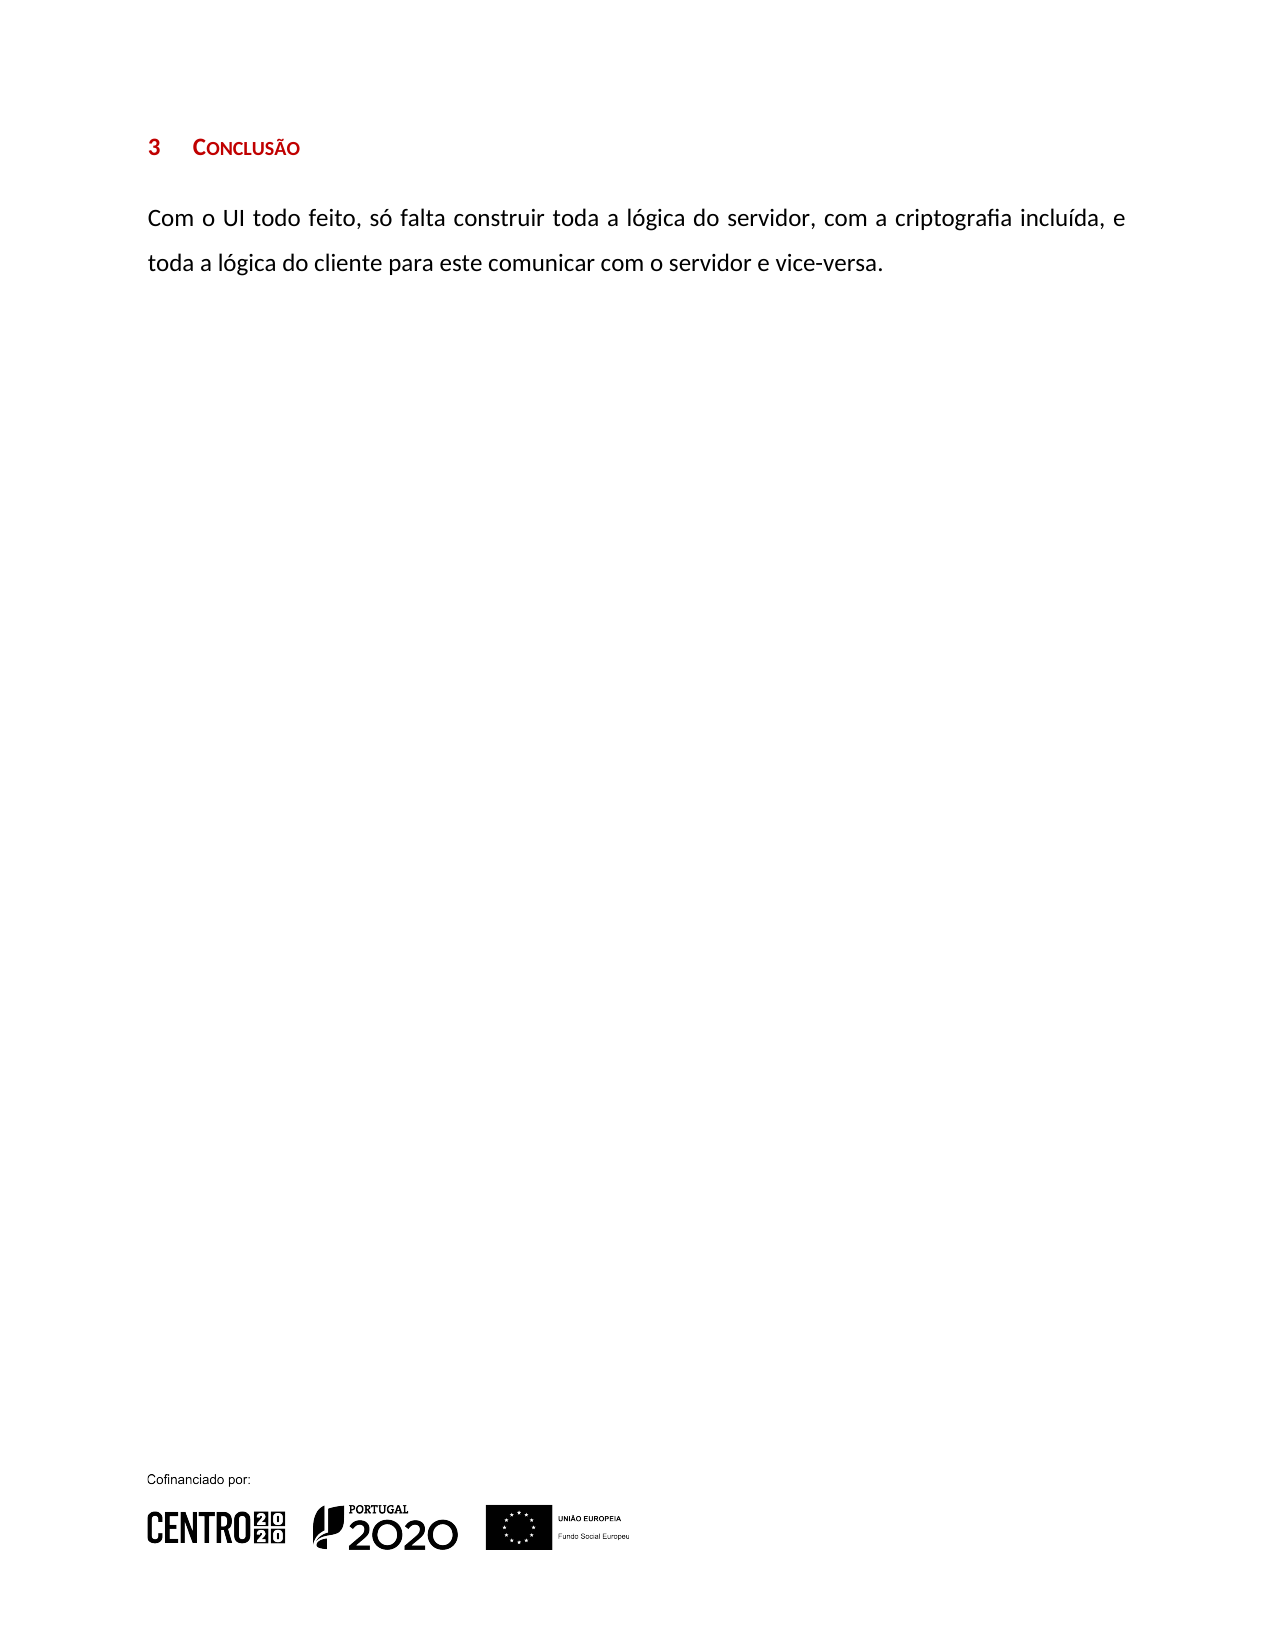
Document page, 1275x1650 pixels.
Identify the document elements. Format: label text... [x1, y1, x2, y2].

subtitle Conclusão [148, 131, 1127, 162]
picture [147, 1474, 629, 1550]
text Com o UI todo feito, só falta construir toda a lógica do servidor, com a criptografia incluída, e toda a lógica do cliente para este comunicar com o servidor e vice-versa. [148, 202, 1127, 278]
